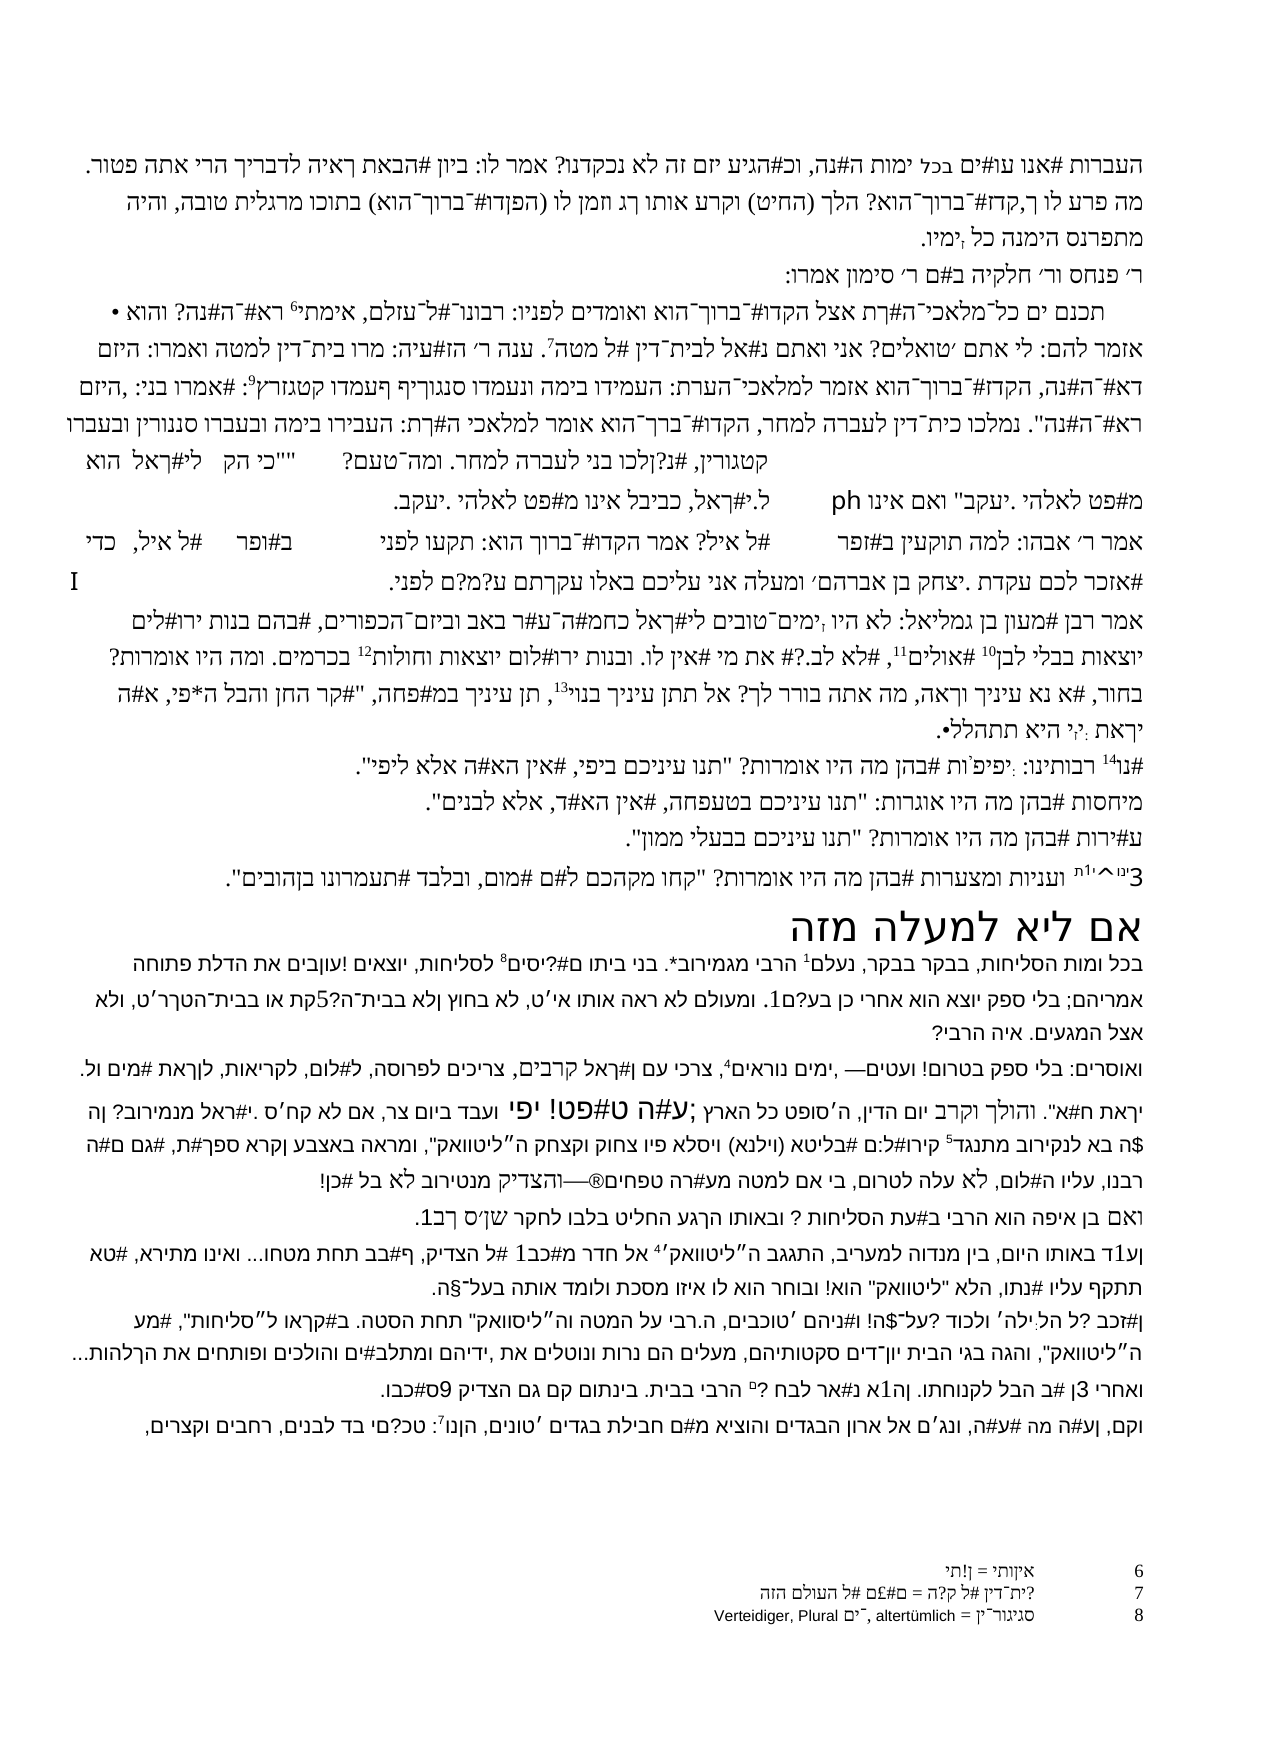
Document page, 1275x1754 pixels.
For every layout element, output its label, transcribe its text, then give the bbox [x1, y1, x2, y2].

text אמר ר׳ אבהו: למה תוקעין ב#זפר #ל איל? אמר הקדו#־ברוך הוא: תקעו לפני ב#ופר #ל איל, כדי [64, 527, 1144, 555]
text אמר רבן #מעון בן גמליאל: לא היו זימים־טובים לי#ךאל כחמ#ה־ע#ר באב וביזם־הכפורים, #בהם בנות ירו#לים יוצאות בבלי לבן10 #אולים11, #לא לב.?# את מי #אין לו. ובנות ירו#לום יוצאות וחולות12 בכרמים. ומה היו אומרות? בחור, #א נא עיניך וךאה, מה אתה בורר לך? אל תתן עיניך בנוי13, תן עיניך במ#פחה, "#קר החן והבל ה*פי, א#ה יךאת :יזי היא תתהלל•. [64, 606, 1144, 743]
text מה פרע לו ך,קדז#־ברוך־הוא? הלך (החיט) וקרע אותו ךג וזמן לו (הפןדו#־ברוך־הוא) בתוכו מרגלית טובה, והיה מתפרנס הימנה כל זימיו. [64, 187, 1144, 252]
text #אזכר לכם עקדת .יצחק בן אברהם׳ ומעלה אני עליכם באלו עקךתם ע?מ?ם לפני. I [64, 563, 1144, 597]
text ואוסרים: בלי ספק בטרום! ועטים— ,ימים נוראים4, צרכי עם ן#ךאל קרבים, צריכים לפרוסה, ל#לום, לקריאות, לןךאת #מים ול.יךאת ח#א". והולך וקרב יום הדין, ה׳סופט כל הארץ ;ע#ה ט#פט! יפי ועבד ביום צר, אם לא קח׳ס .י#ראל מנמירוב? ןה$ה בא לנקירוב מתנגד5 קירו#ל:ם #בליטא (וילנא) ויסלא פיו צחוק וקצחק ה״ליטוואק", ומראה באצבע ןקרא ספך#ת, #גם ם#ה רבנו, עליו ה#לום, לא עלה לטרום, בי אם למטה מע#רה טפחים®—והצדיק מנטירוב לא בל #כן! [64, 1053, 1144, 1194]
text #נו14 רבותינו: :יפיפיות #בהן מה היו אומרות? "תנו עיניכם ביפי, #אין הא#ה אלא ליפי". [64, 751, 1144, 780]
text העברות #אנו עו#ים בכל ימות ה#נה, וכ#הגיע יזם זה לא נכקדנו? אמר לו: ביון #הבאת ךאיה לדבריך הרי אתה פטור. [64, 150, 1144, 179]
text 3ינו^י1ת ועניות ומצערות #בהן מה היו אומרות? "קחו מקהכם ל#ם #מום, ובלבד #תעמרונו בןהובים". [64, 859, 1144, 893]
text ע#ירות #בהן מה היו אומרות? "תנו עיניכם בבעלי ממון". [64, 823, 1144, 852]
text אם ליא למעלה מזה [64, 903, 1144, 951]
text תכנם ים כל־מלאכי־ה#ךת אצל הקדו#־ברוך־הוא ואומדים לפניו: רבונו־#ל־עזלם, אימתי רא#־ה#נה? והוא • אזמר להם: לי אתם ׳טואלים? אני ואתם נ#אל לבית־דין #ל מטה. ענה ר׳ הז#עיה: מרו בית־דין למטה ואמרו: היזם דא#־ה#נה, הקדז#־ברוך־הוא אזמר למלאכי־הערת: העמידו בימה ונעמדו סנגוךיף ףעמדו קטגזרץ9: #אמרו בני: ,היזם רא#־ה#נה". נמלכו כית־דין לעברה למחר, הקדו#־ברך־הוא אומר למלאכי ה#ךת: העבירו בימה ובעברו סננורין ובעברו קטגורין, #נ?ןלכו בני לעברה למחר. ומה־טעם? ""כי הק לי#ךאל הוא [64, 297, 1144, 474]
text ןע1ד באותו היום, בין מנדוה למעריב, התגגב ה״ליטוואק׳4 אל חדר מ#כב1 #ל הצדיק, ף#בב תחת מטחו... ואינו מתירא, #טא תתקף עליו #נתו, הלא "ליטוואק" הוא! ובוחר הוא לו איזו מסכת ולומד אותה בעל־§ה. [64, 1238, 1144, 1299]
text ן#זכב ?ל הל:ילה׳ ולכוד ?על־$ה! ו#ניהם ׳טוכבים, ה.רבי על המטה וה״ליסוואק" תחת הסטה. ב#קךאו ל״סליחות", #מע ה״ליטוואק", והגה בגי הבית יון־דים סקטותיהם, מעלים הם נרות ונוטלים את ,ידיהם ומתלב#ים והולכים ופותחים את הךלהות... ואחרי 3ן #ב הבל לקנוחתו. ןה1א נ#אר לבח ?ם הרבי בבית. בינתום קם גם הצדיק 9ס#כבו. [64, 1308, 1144, 1403]
text בכל ומות הסליחות, בבקר בבקר, נעלם1 הרבי מגמירוב*. בני ביתו ם#?יסים לסליחות, יוצאים !עוןבים את הדלת פתוחה אמריהם; בלי ספק יוצא הוא אחרי כן בע?ם1. ומעולם לא ראה אותו אי׳ט, לא בחוץ ןלא בבית־ה?5קת או בבית־הטךר׳ט, ולא אצל המגעים. איה הרבי? [64, 951, 1144, 1045]
text ואם בן איפה הוא הרבי ב#עת הסליחות ? ובאותו הךגע החליט בלבו לחקר שן׳ס ךב1. [64, 1202, 1144, 1231]
text ר׳ פנחס ור׳ חלקיה ב#ם ר׳ סימון אמרו: [64, 260, 1144, 289]
text מיחסות #בהן מה היו אוגרות: "תנו עיניכם בטעפחה, #אין הא#ד, אלא לבנים". [64, 787, 1144, 816]
text מ#פט לאלהי .יעקב" ואם אינו ph ל.י#ךאל, כביבל אינו מ#פט לאלהי .יעקב. [64, 483, 1144, 517]
text וקם, ןע#ה מה #ע#ה, ונג׳ם אל ארון הבגדים והוציא מ#ם חבילת בגדים ׳טונים, הןנו7: טכ?םי בד לבנים, רחבים וקצרים, [64, 1413, 1144, 1437]
